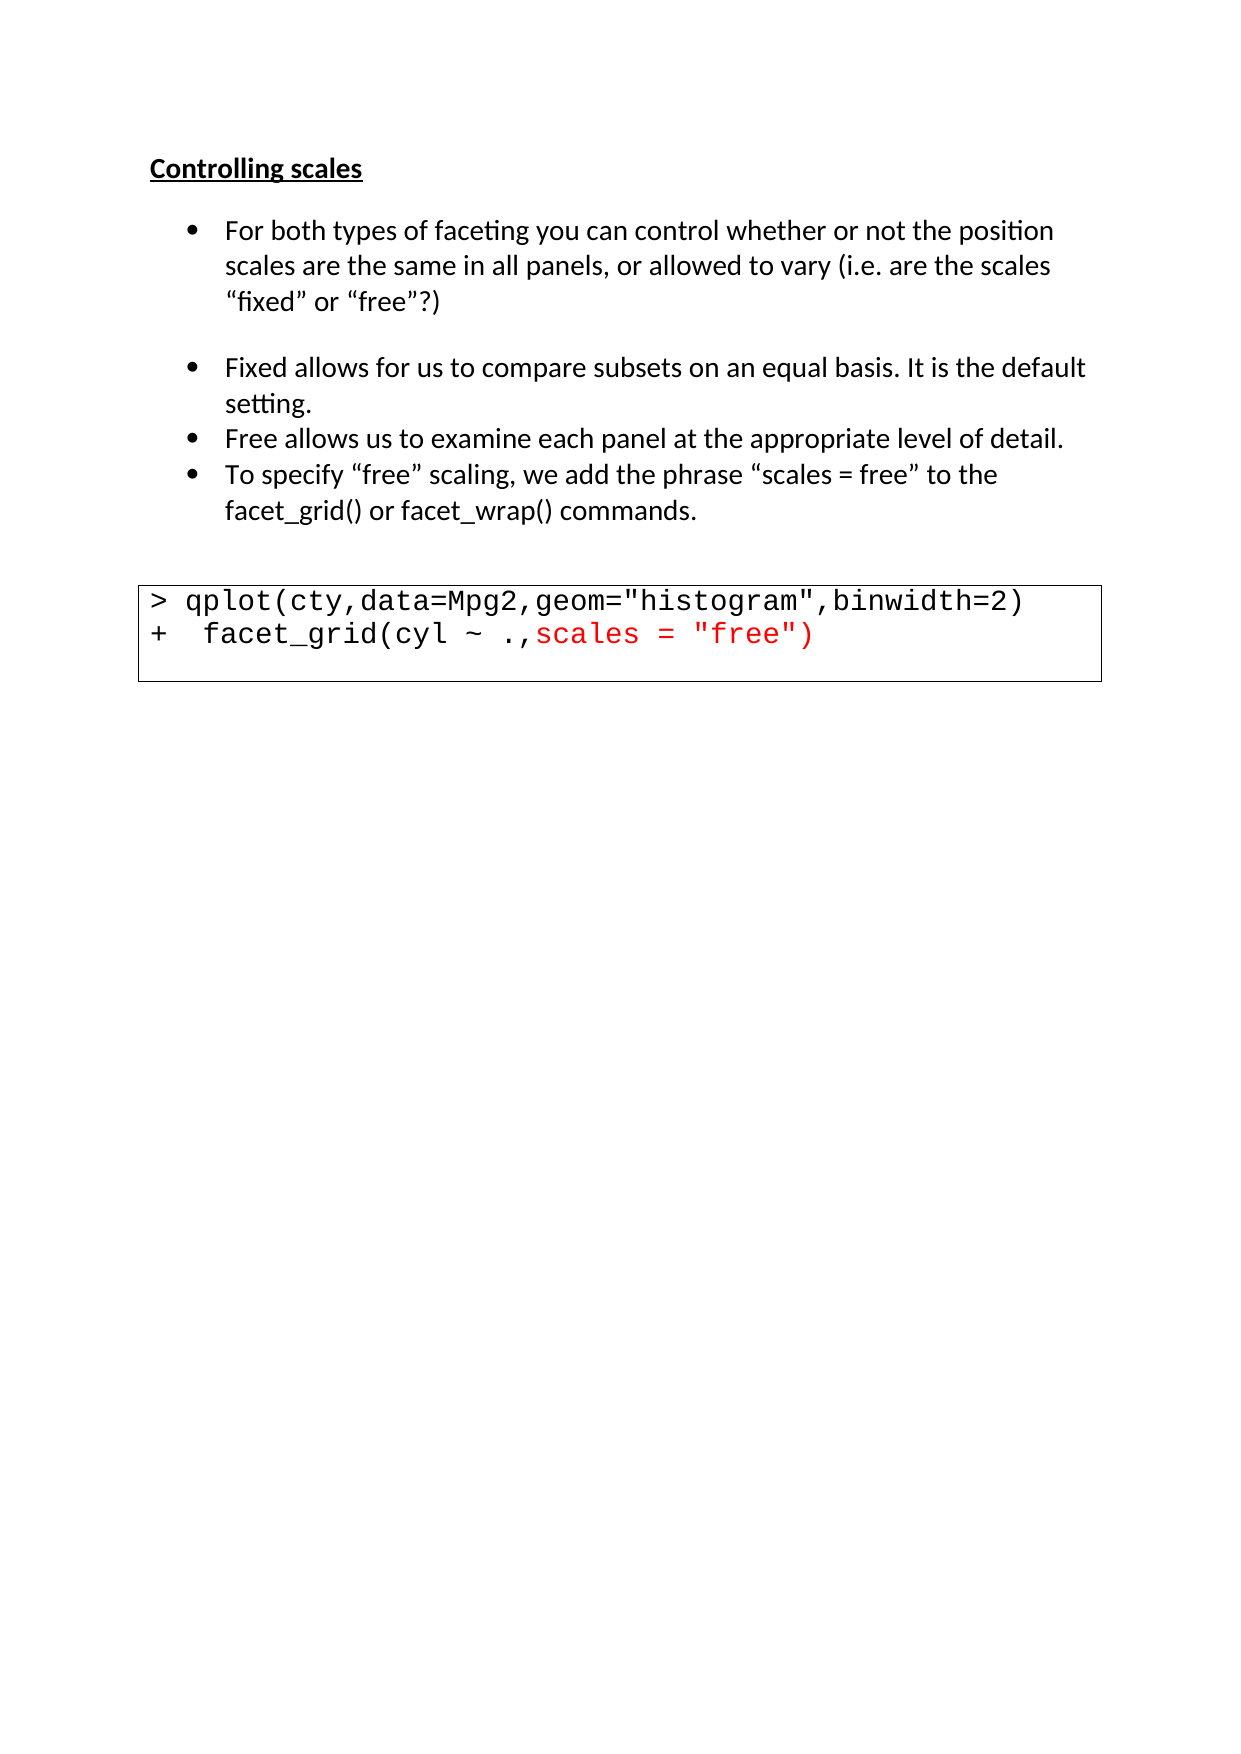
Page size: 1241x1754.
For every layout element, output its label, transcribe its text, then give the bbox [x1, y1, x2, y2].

list Free allows us to examine each panel at the appropriate level of detail. [187, 420, 1090, 456]
list For both types of faceting you can control whether or not the position scales are the same in all panels, or allowed to vary (i.e. are the scales “fixed” or “free”?) [187, 212, 1090, 319]
list To specify “free” scaling, we add the phrase “scales = free” to the facet_grid() or facet_wrap() commands. [187, 456, 1090, 527]
table_header > qplot(cty,data=Mpg2,geom="histogram",binwidth=2) + facet_grid(cyl ~ .,scales = "free") [139, 586, 1101, 681]
list Fixed allows for us to compare subsets on an equal basis. It is the default setting. [187, 349, 1090, 420]
text Controlling scales [150, 150, 1090, 186]
